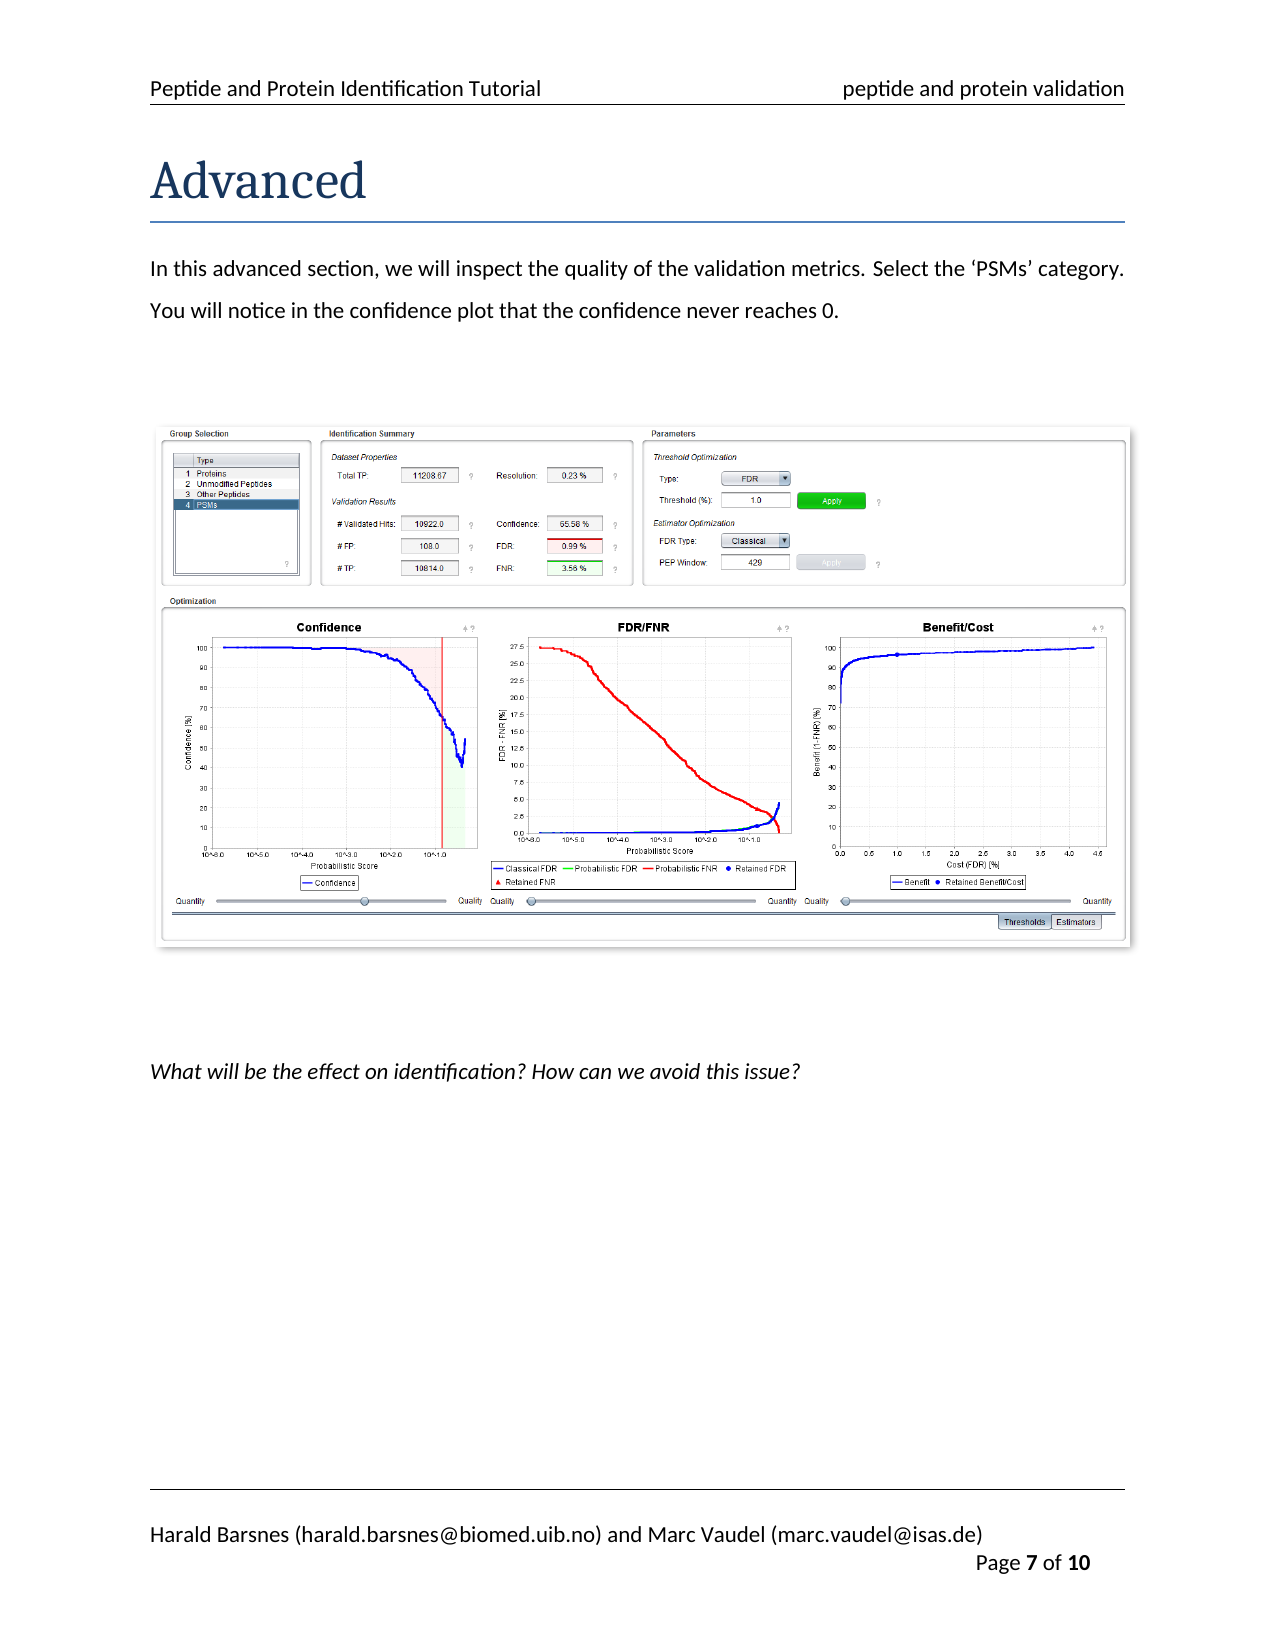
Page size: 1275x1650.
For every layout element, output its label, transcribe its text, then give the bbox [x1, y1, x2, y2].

picture [156, 427, 1130, 947]
title Advanced [150, 150, 1125, 221]
text What will be the effect on identification? How can we avoid this issue? [150, 1057, 1125, 1085]
text In this advanced section, we will inspect the quality of the validation metrics. Select the ‘PSMs’ category. You will notice in the confidence plot that the confidence never reaches 0. [150, 254, 1125, 324]
